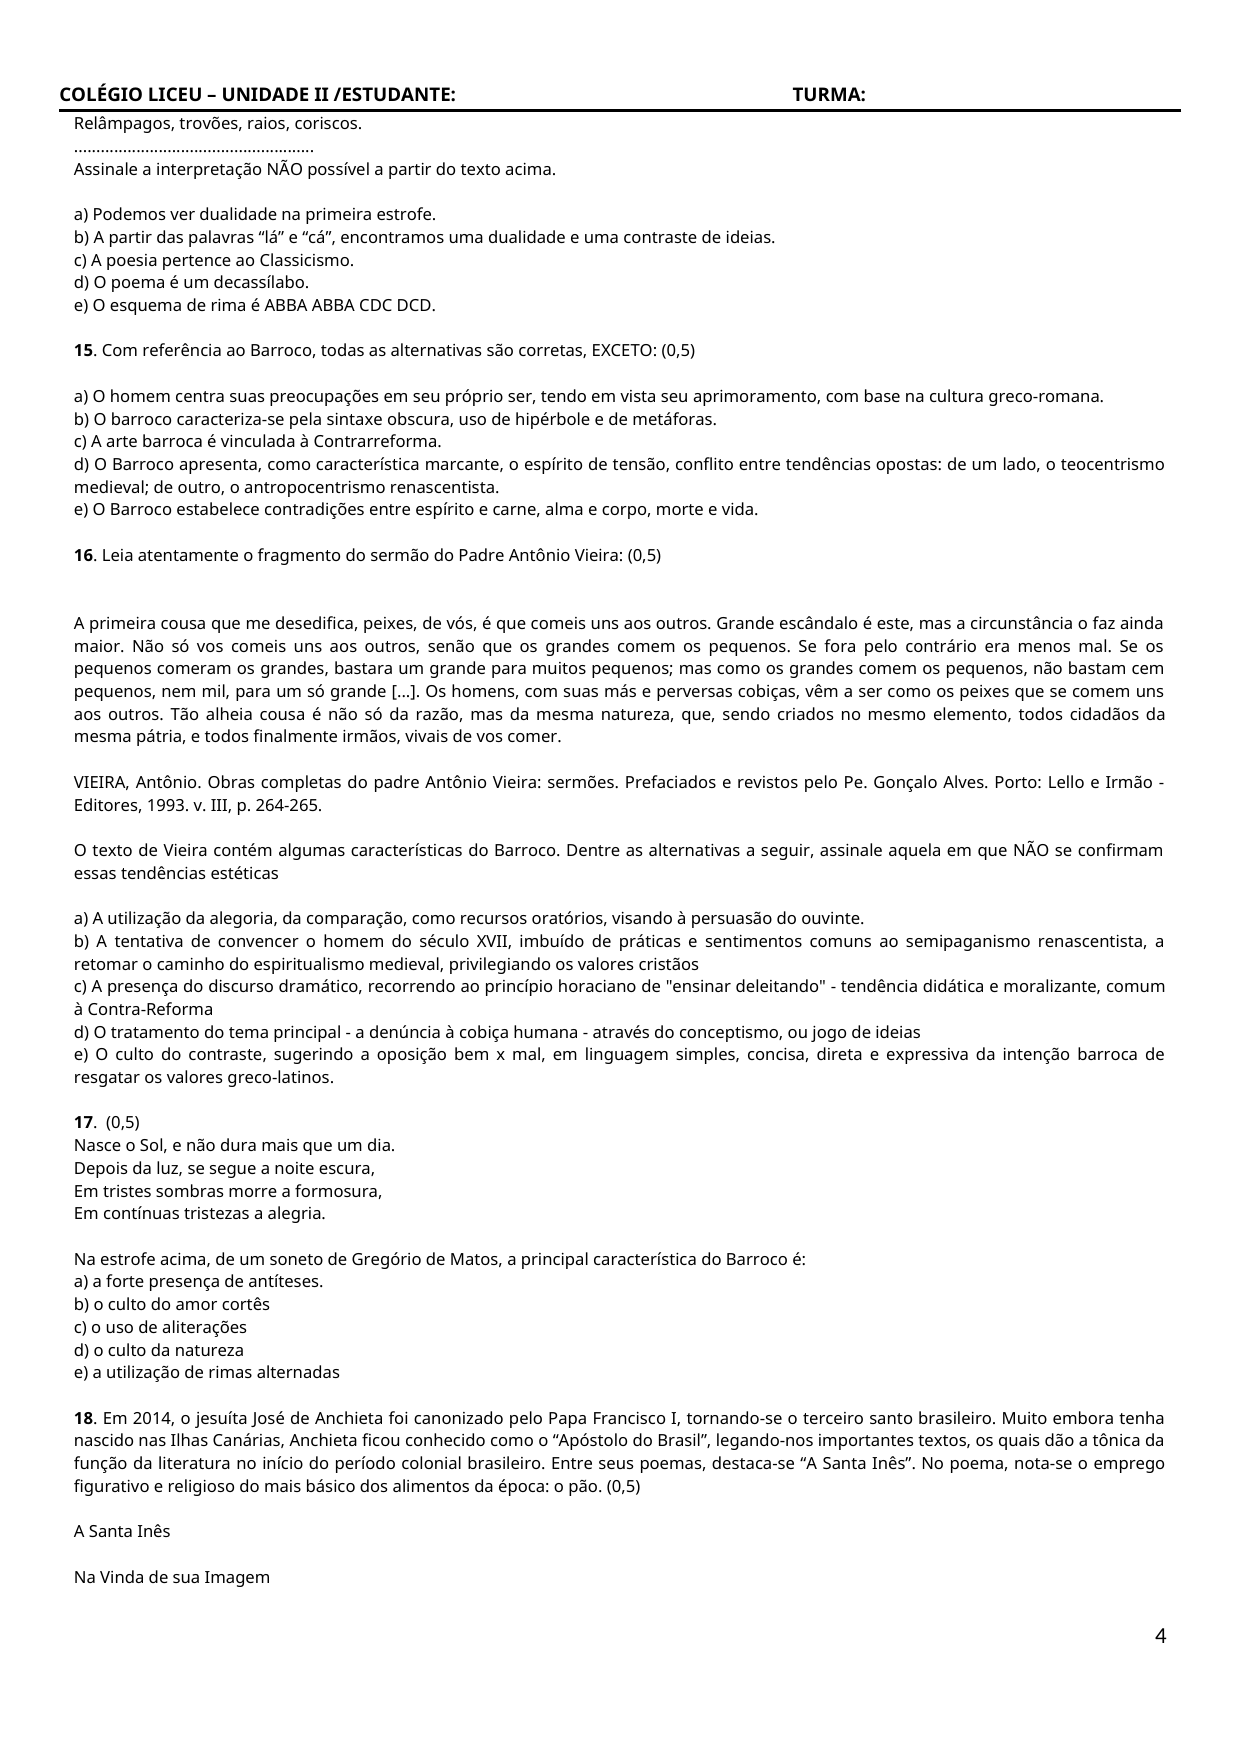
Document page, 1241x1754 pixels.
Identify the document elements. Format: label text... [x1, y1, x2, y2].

text 17. (0,5) [74, 1111, 1167, 1134]
text Em tristes sombras morre a formosura, [74, 1179, 1167, 1202]
text Na estrofe acima, de um soneto de Gregório de Matos, a principal característica do Barroco é: [74, 1247, 1167, 1270]
text b) A tentativa de convencer o homem do século XVII, imbuído de práticas e sentimentos comuns ao semipaganismo renascentista, a retomar o caminho do espiritualismo medieval, privilegiando os valores cristãos [74, 929, 1167, 975]
text b) O barroco caracteriza-se pela sintaxe obscura, uso de hipérbole e de metáforas. [74, 407, 1167, 430]
text b) A partir das palavras “lá” e “cá”, encontramos uma dualidade e uma contraste de ideias. [74, 225, 1167, 248]
text d) O tratamento do tema principal - a denúncia à cobiça humana - através do conceptismo, ou jogo de ideias [74, 1020, 1167, 1043]
text Em contínuas tristezas a alegria. [74, 1202, 1167, 1224]
text Na Vinda de sua Imagem [74, 1565, 1167, 1588]
text a) A utilização da alegoria, da comparação, como recursos oratórios, visando à persuasão do ouvinte. [74, 907, 1167, 929]
text d) O poema é um decassílabo. [74, 271, 1167, 293]
text a) Podemos ver dualidade na primeira estrofe. [74, 203, 1167, 225]
text c) o uso de aliterações [74, 1315, 1167, 1338]
text Assinale a interpretação NÃO possível a partir do texto acima. [74, 157, 1167, 180]
text a) a forte presença de antíteses. [74, 1270, 1167, 1293]
text a) O homem centra suas preocupações em seu próprio ser, tendo em vista seu aprimoramento, com base na cultura greco-romana. [74, 384, 1167, 407]
text b) o culto do amor cortês [74, 1293, 1167, 1315]
text 18. Em 2014, o jesuíta José de Anchieta foi canonizado pelo Papa Francisco I, tornando-se o terceiro santo brasileiro. Muito embora tenha nascido nas Ilhas Canárias, Anchieta ficou conhecido como o “Apóstolo do Brasil”, legando-nos importantes textos, os quais dão a tônica da função da literatura no início do período colonial brasileiro. Entre seus poemas, destaca-se “A Santa Inês”. No poema, nota-se o emprego figurativo e religioso do mais básico dos alimentos da época: o pão. (0,5) [74, 1406, 1167, 1497]
text Nasce o Sol, e não dura mais que um dia. [74, 1134, 1167, 1156]
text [74, 134, 1167, 157]
text c) A arte barroca é vinculada à Contrarreforma. [74, 430, 1167, 452]
text VIEIRA, Antônio. Obras completas do padre Antônio Vieira: sermões. Prefaciados e revistos pelo Pe. Gonçalo Alves. Porto: Lello e Irmão - Editores, 1993. v. III, p. 264-265. [74, 770, 1167, 816]
text e) O Barroco estabelece contradições entre espírito e carne, alma e corpo, morte e vida. [74, 498, 1167, 521]
text 16. Leia atentamente o fragmento do sermão do Padre Antônio Vieira: (0,5) [74, 543, 1167, 566]
text A primeira cousa que me desedifica, peixes, de vós, é que comeis uns aos outros. Grande escândalo é este, mas a circunstância o faz ainda maior. Não só vos comeis uns aos outros, senão que os grandes comem os pequenos. Se fora pelo contrário era menos mal. Se os pequenos comeram os grandes, bastara um grande para muitos pequenos; mas como os grandes comem os pequenos, não bastam cem pequenos, nem mil, para um só grande [...]. Os homens, com suas más e perversas cobiças, vêm a ser como os peixes que se comem uns aos outros. Tão alheia cousa é não só da razão, mas da mesma natureza, que, sendo criados no mesmo elemento, todos cidadãos da mesma pátria, e todos finalmente irmãos, vivais de vos comer. [74, 611, 1167, 748]
text e) O culto do contraste, sugerindo a oposição bem x mal, em linguagem simples, concisa, direta e expressiva da intenção barroca de resgatar os valores greco-latinos. [74, 1043, 1167, 1088]
text 15. Com referência ao Barroco, todas as alternativas são corretas, EXCETO: (0,5) [74, 339, 1167, 362]
text c) A poesia pertence ao Classicismo. [74, 248, 1167, 271]
text d) o culto da natureza [74, 1338, 1167, 1361]
text Depois da luz, se segue a noite escura, [74, 1156, 1167, 1179]
text Relâmpagos, trovões, raios, coriscos. [74, 112, 1167, 134]
text e) O esquema de rima é ABBA ABBA CDC DCD. [74, 293, 1167, 316]
text d) O Barroco apresenta, como característica marcante, o espírito de tensão, conflito entre tendências opostas: de um lado, o teocentrismo medieval; de outro, o antropocentrismo renascentista. [74, 452, 1167, 498]
text e) a utilização de rimas alternadas [74, 1361, 1167, 1383]
text c) A presença do discurso dramático, recorrendo ao princípio horaciano de "ensinar deleitando" - tendência didática e moralizante, comum à Contra-Reforma [74, 975, 1167, 1020]
text O texto de Vieira contém algumas características do Barroco. Dentre as alternativas a seguir, assinale aquela em que NÃO se confirmam essas tendências estéticas [74, 838, 1167, 884]
text A Santa Inês [74, 1520, 1167, 1542]
